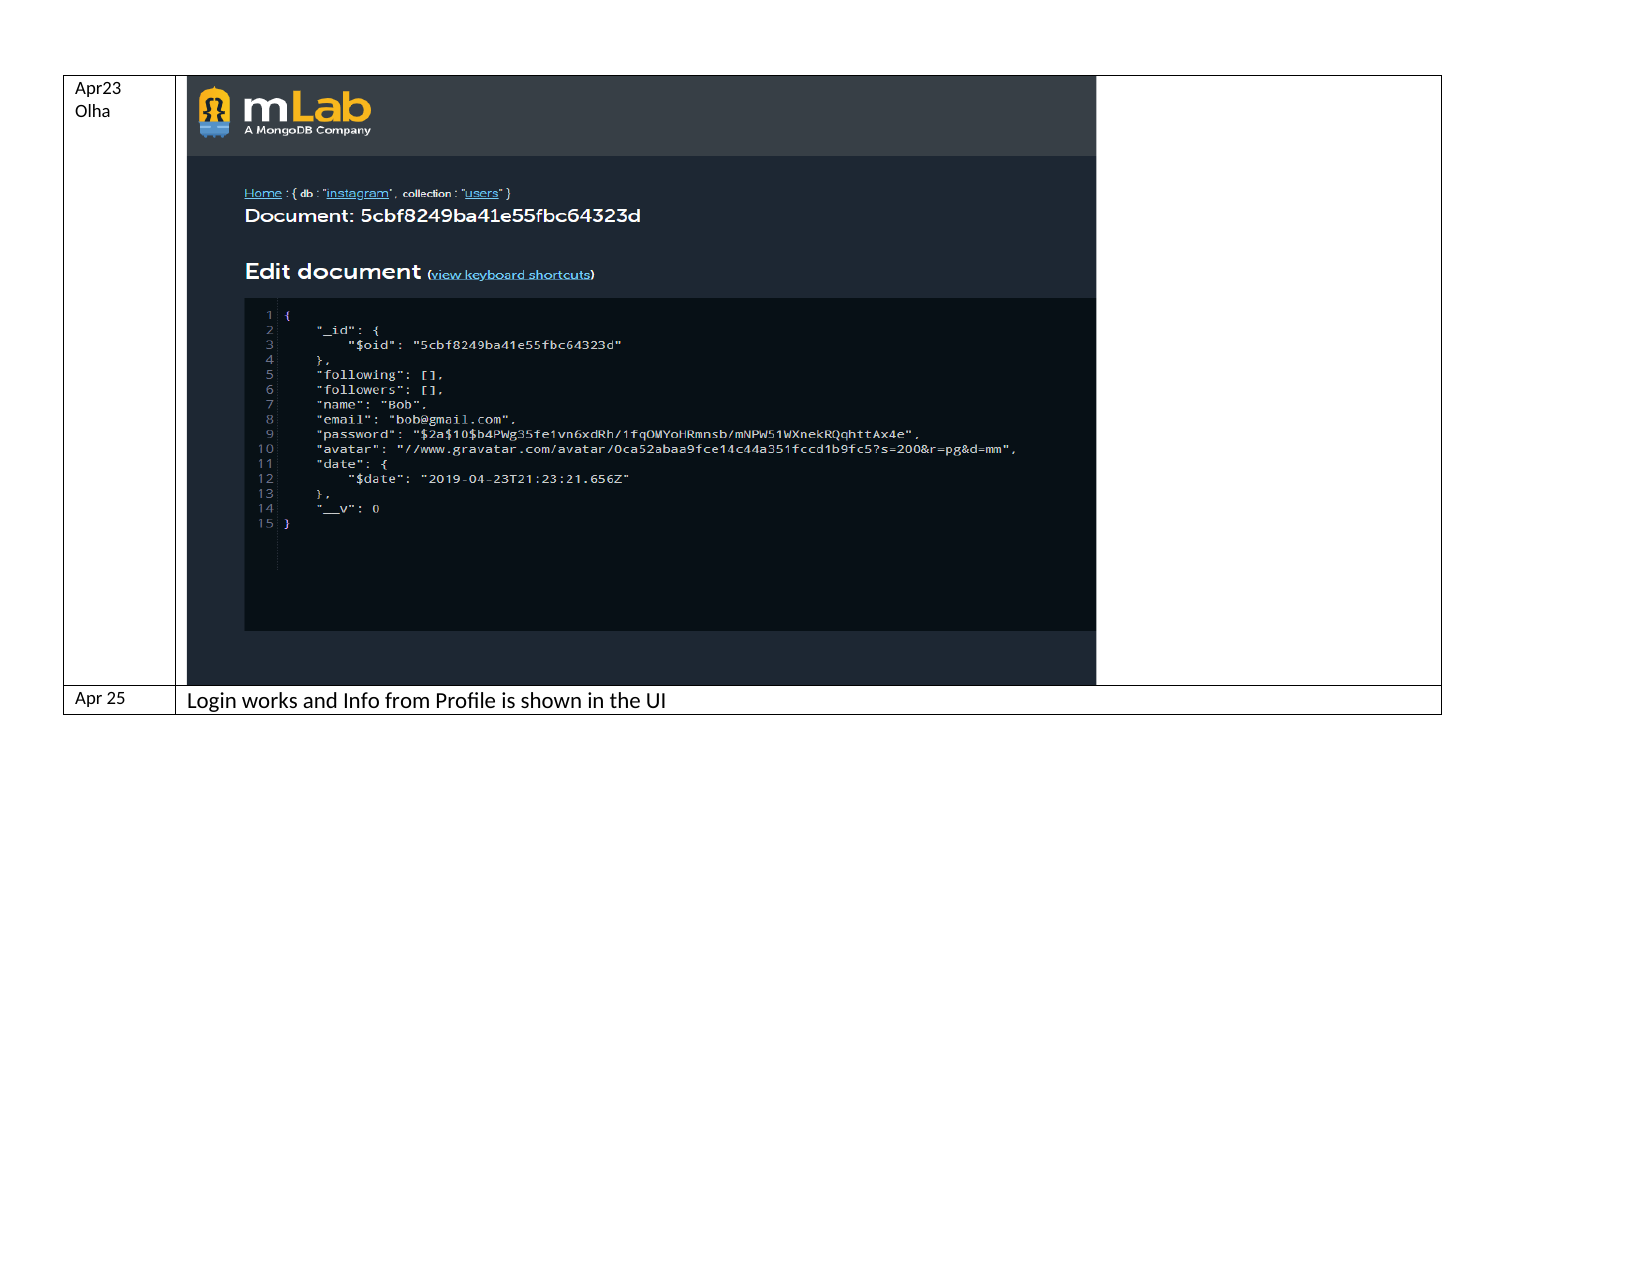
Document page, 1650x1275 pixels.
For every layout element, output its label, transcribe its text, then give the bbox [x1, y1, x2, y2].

table_cell [1097, 76, 1441, 685]
table_cell Apr23 Olha [64, 76, 175, 685]
table_cell Apr 25 [64, 686, 175, 714]
table_cell Login works and Info from Profile is shown in the UI [176, 686, 1441, 714]
table_cell [176, 76, 186, 685]
picture [186, 76, 1097, 685]
